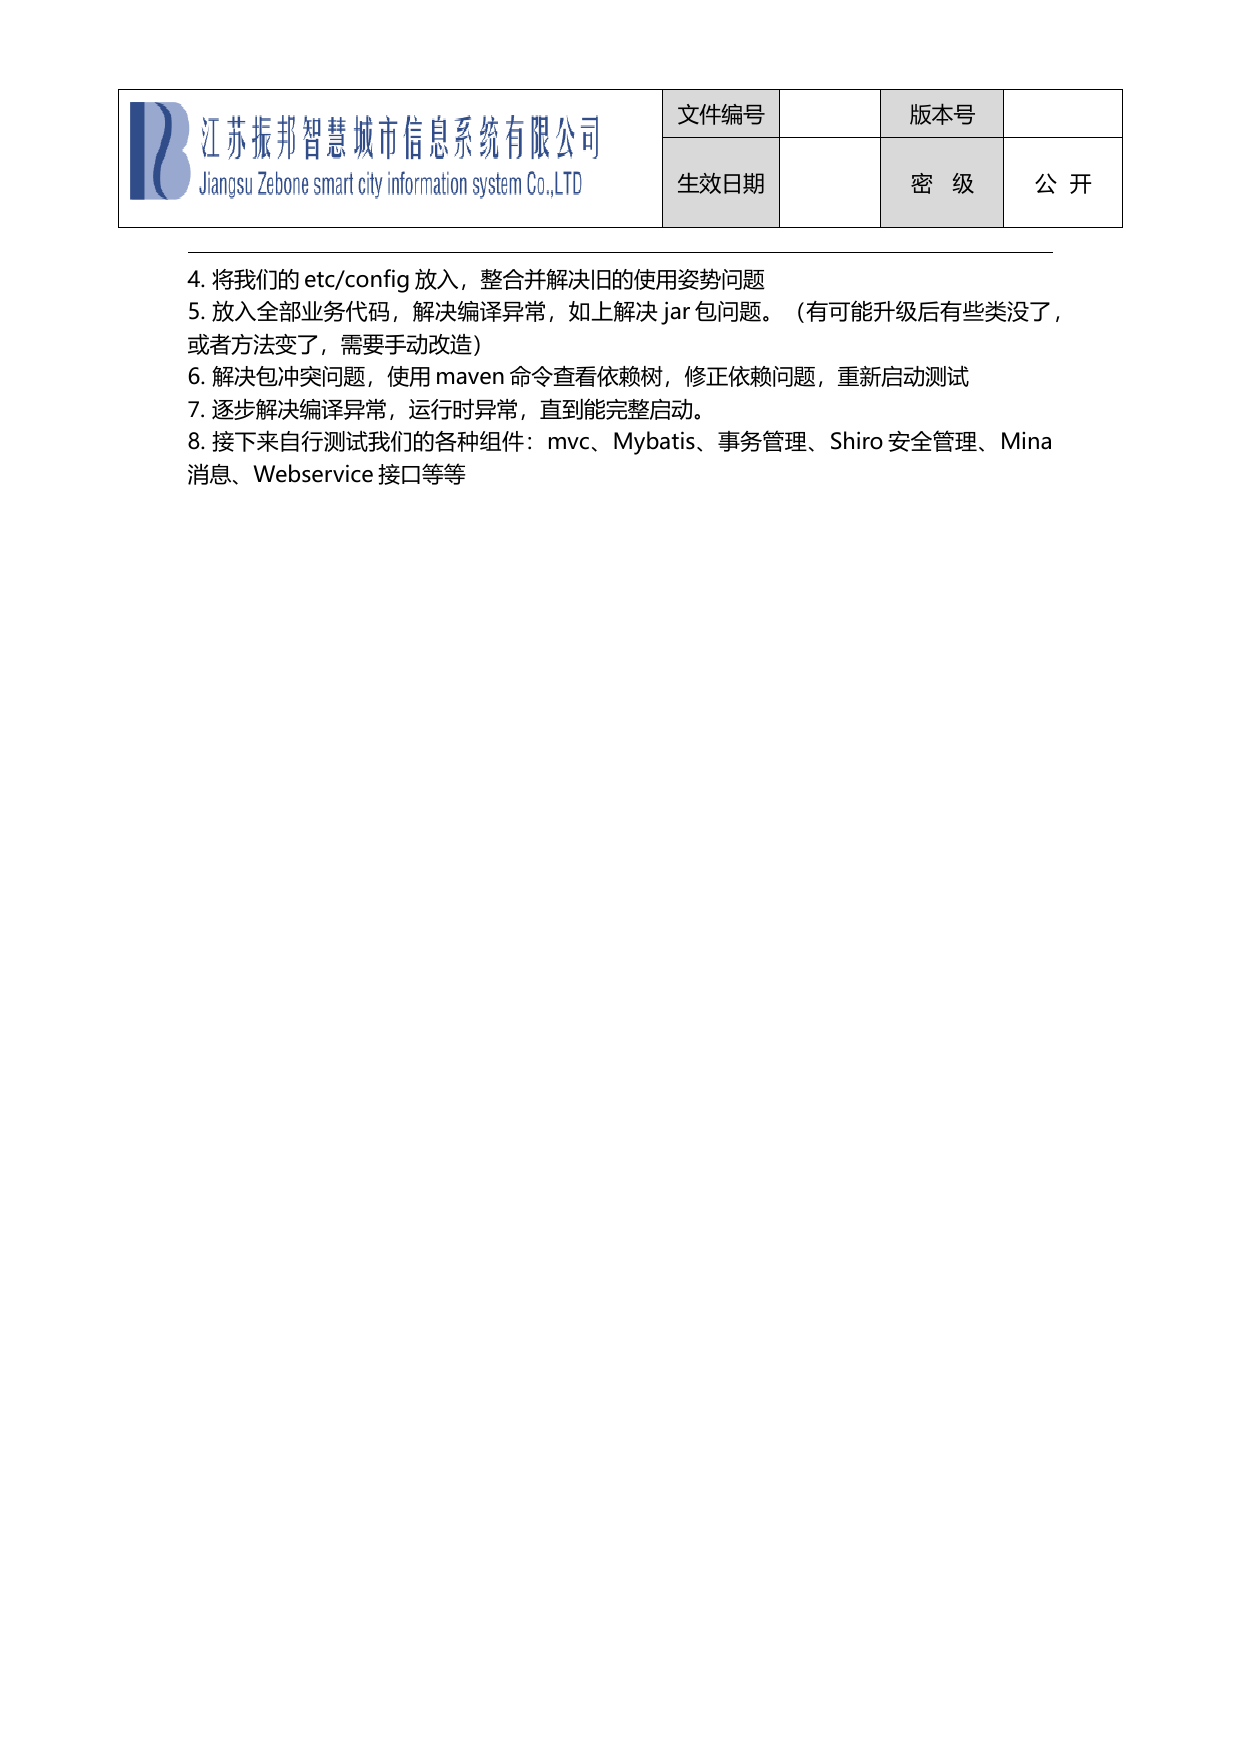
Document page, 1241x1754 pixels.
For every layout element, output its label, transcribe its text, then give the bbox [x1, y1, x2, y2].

list 将我们的etc/config放入，整合并解决旧的使用姿势问题 [187, 262, 1053, 295]
picture [129, 102, 600, 203]
list 逐步解决编译异常，运行时异常，直到能完整启动。 [187, 392, 1053, 425]
list 解决包冲突问题，使用maven命令查看依赖树，修正依赖问题，重新启动测试 [187, 360, 1053, 392]
list 放入全部业务代码，解决编译异常，如上解决jar包问题。（有可能升级后有些类没了，或者方法变了，需要手动改造） [187, 295, 1053, 360]
list 接下来自行测试我们的各种组件：mvc、Mybatis、事务管理、Shiro安全管理、Mina消息、Webservice接口等等 [187, 425, 1053, 490]
